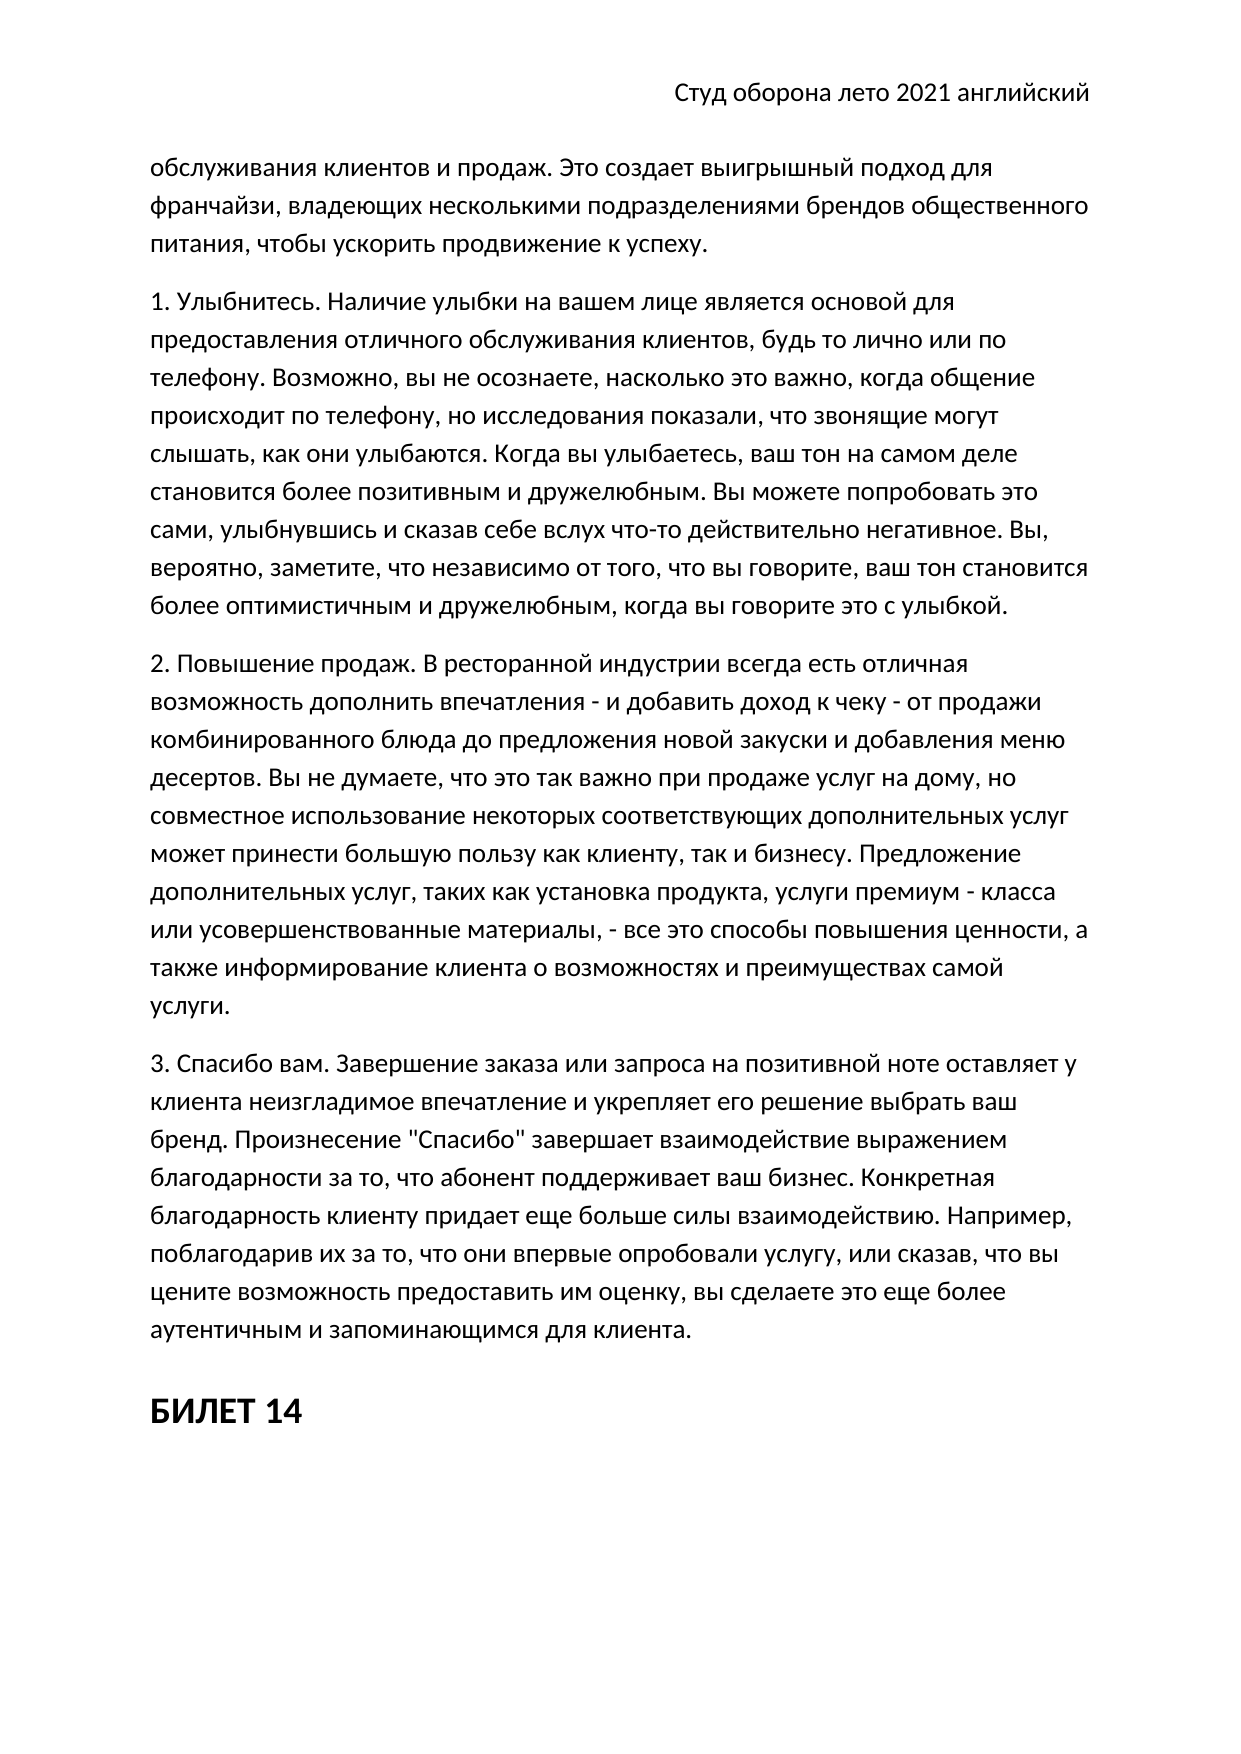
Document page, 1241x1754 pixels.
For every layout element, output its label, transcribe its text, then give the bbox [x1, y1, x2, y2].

subtitle БИЛЕТ 14 [150, 1387, 1090, 1433]
text 3. Спасибо вам. Завершение заказа или запроса на позитивной ноте оставляет у клиента неизгладимое впечатление и укрепляет его решение выбрать ваш бренд. Произнесение "Спасибо" завершает взаимодействие выражением благодарности за то, что абонент поддерживает ваш бизнес. Конкретная благодарность клиенту придает еще больше силы взаимодействию. Например, поблагодарив их за то, что они впервые опробовали услугу, или сказав, что вы цените возможность предоставить им оценку, вы сделаете это еще более аутентичным и запоминающимся для клиента. [150, 1047, 1090, 1345]
text 2. Повышение продаж. В ресторанной индустрии всегда есть отличная возможность дополнить впечатления - и добавить доход к чеку - от продажи комбинированного блюда до предложения новой закуски и добавления меню десертов. Вы не думаете, что это так важно при продаже услуг на дому, но совместное использование некоторых соответствующих дополнительных услуг может принести большую пользу как клиенту, так и бизнесу. Предложение дополнительных услуг, таких как установка продукта, услуги премиум - класса или усовершенствованные материалы, - все это способы повышения ценности, а также информирование клиента о возможностях и преимуществах самой услуги. [150, 647, 1090, 1021]
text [150, 150, 1090, 259]
text 1. Улыбнитесь. Наличие улыбки на вашем лице является основой для предоставления отличного обслуживания клиентов, будь то лично или по телефону. Возможно, вы не осознаете, насколько это важно, когда общение происходит по телефону, но исследования показали, что звонящие могут слышать, как они улыбаются. Когда вы улыбаетесь, ваш тон на самом деле становится более позитивным и дружелюбным. Вы можете попробовать это сами, улыбнувшись и сказав себе вслух что-то действительно негативное. Вы, вероятно, заметите, что независимо от того, что вы говорите, ваш тон становится более оптимистичным и дружелюбным, когда вы говорите это с улыбкой. [150, 284, 1090, 621]
